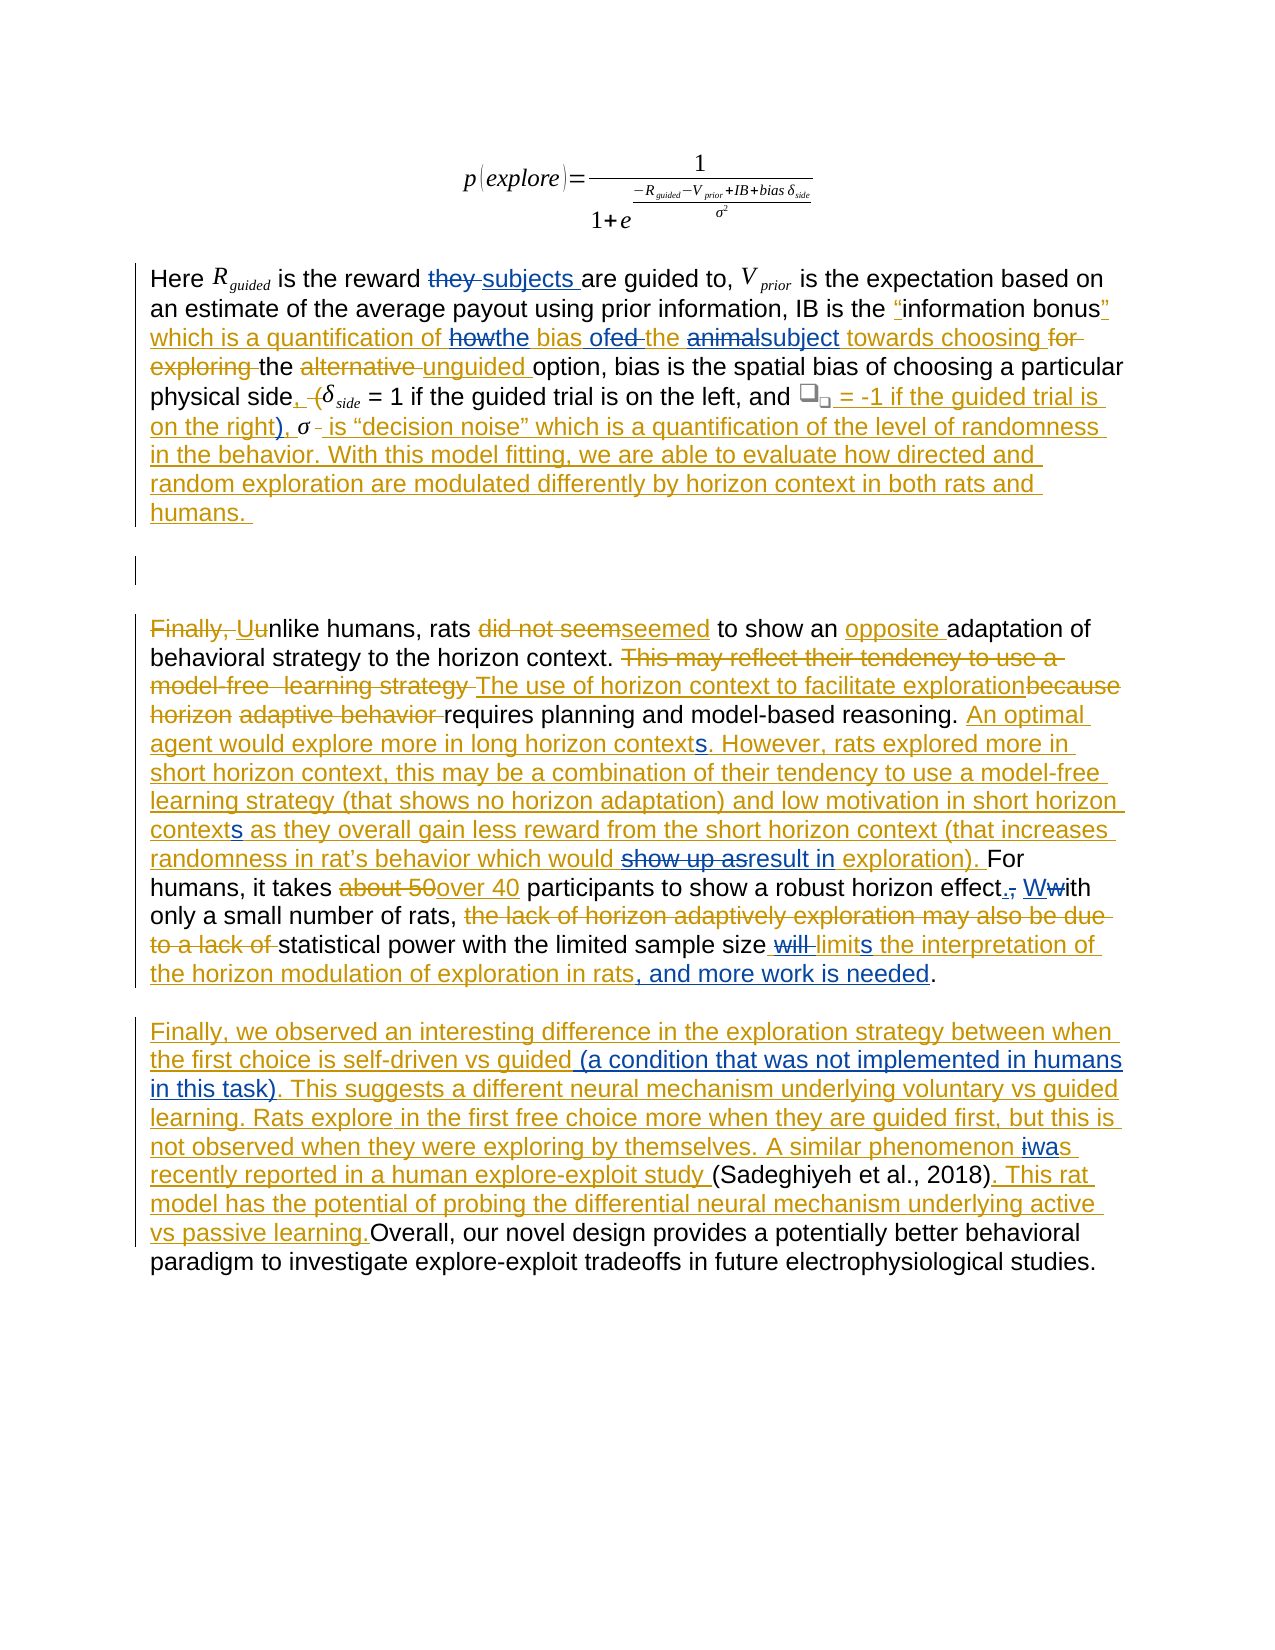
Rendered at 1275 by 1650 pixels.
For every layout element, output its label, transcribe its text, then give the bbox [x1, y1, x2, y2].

text nlike humans, rats to show an adaptation of behavioral strategy to the horizon context. requires planning and model-based reasoning. For humans, it takes participants to show a robust horizon effect ith only a small number of rats, statistical power with the limited sample size. [150, 813, 1125, 988]
text nlike humans, rats to show an adaptation of behavioral strategy to the horizon context. requires planning and model-based reasoning. For humans, it takes participants to show a robust horizon effect ith only a small number of rats, statistical power with the limited sample size. [150, 614, 1125, 811]
text Here is the reward are guided to, is the expectation based on an estimate of the average payout using prior information, IB is the information bonus the option, bias is the spatial bias of choosing a particular physical side = 1 if the guided trial is on the left, and [150, 263, 1125, 527]
text (Sadeghiyeh et al., 2018)Overall, our novel design provides a potentially better behavioral paradigm to investigate explore-exploit tradeoffs in future electrophysiological studies. [150, 1017, 1125, 1276]
